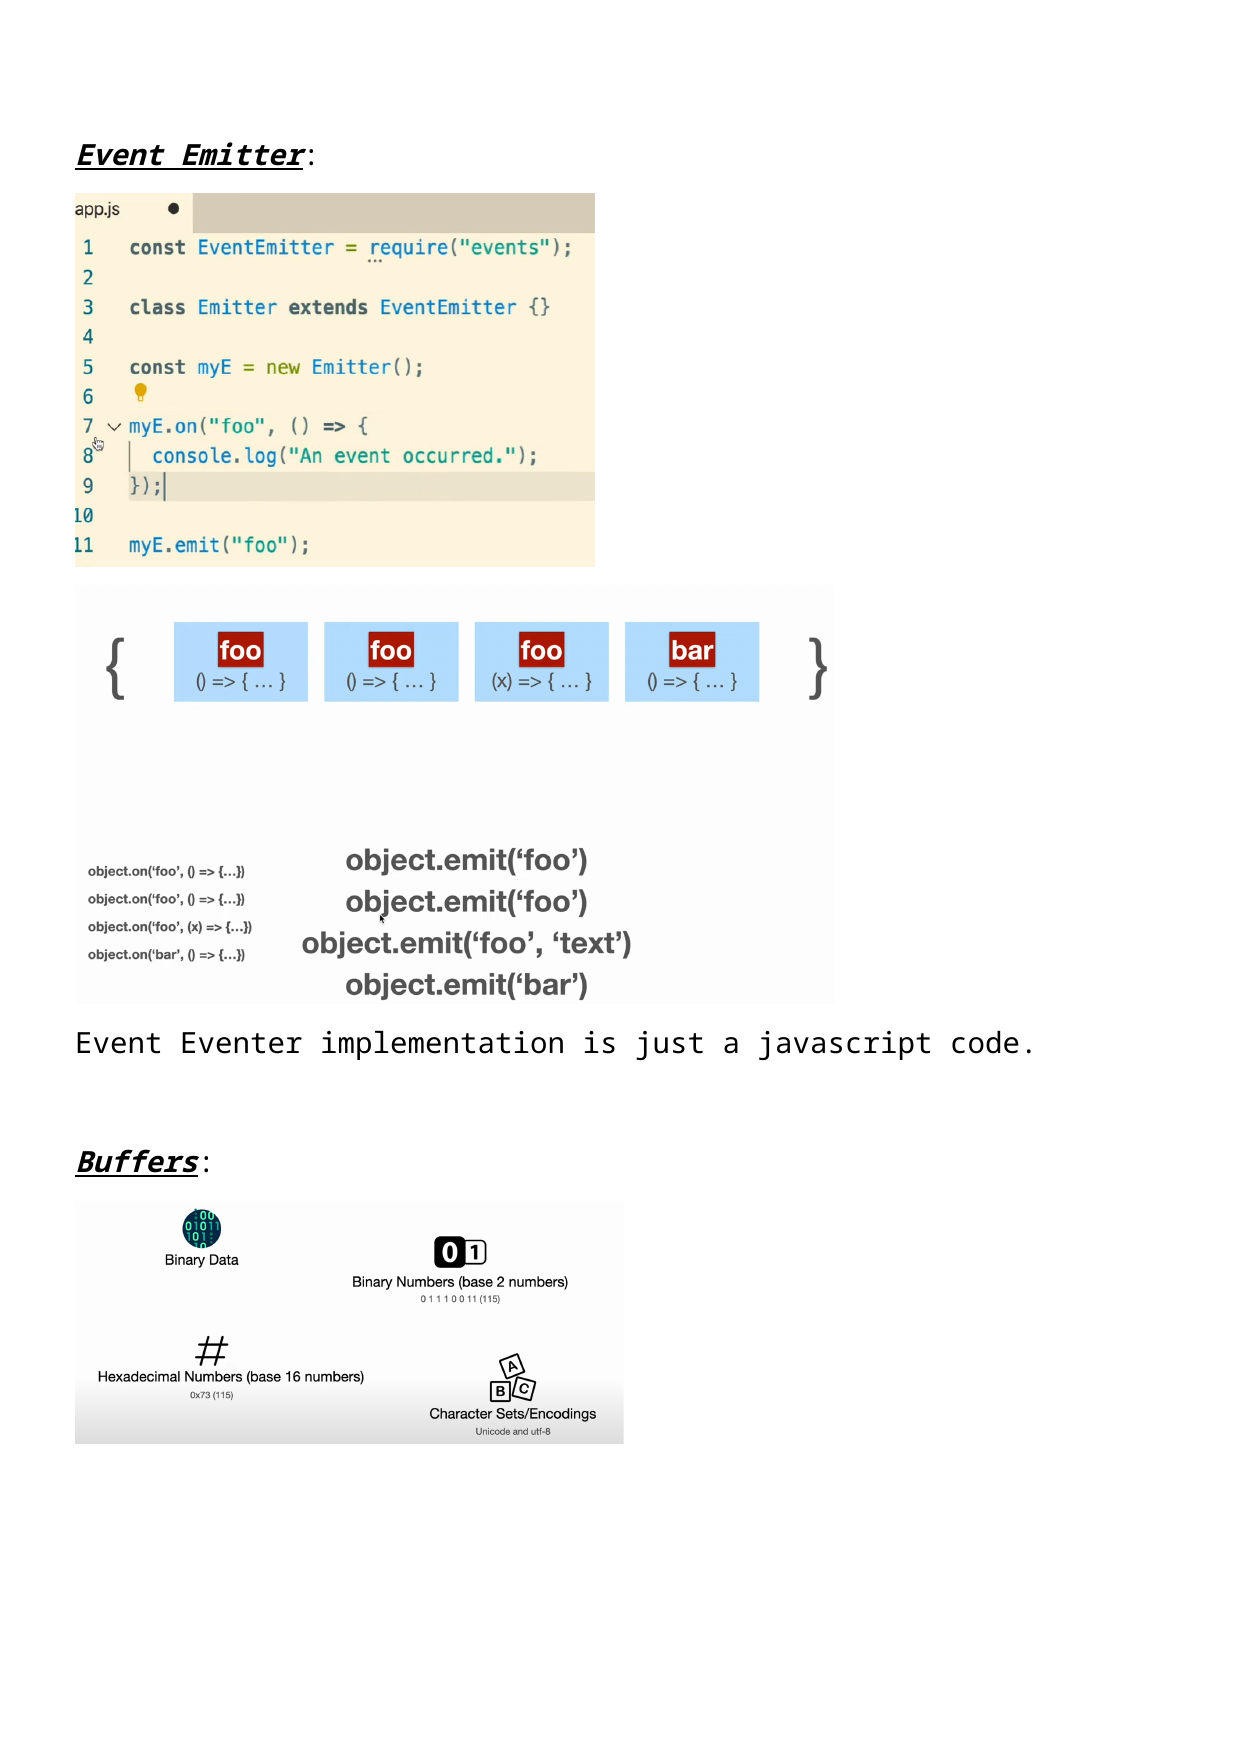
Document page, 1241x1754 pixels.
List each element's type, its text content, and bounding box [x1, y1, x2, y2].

text Event Emitter: [75, 134, 1165, 174]
text Event Eventer implementation is just a javascript code. [75, 1023, 1165, 1062]
picture [75, 1201, 624, 1444]
picture [75, 585, 835, 1004]
text Buffers: [75, 1142, 1165, 1181]
picture [75, 193, 595, 567]
